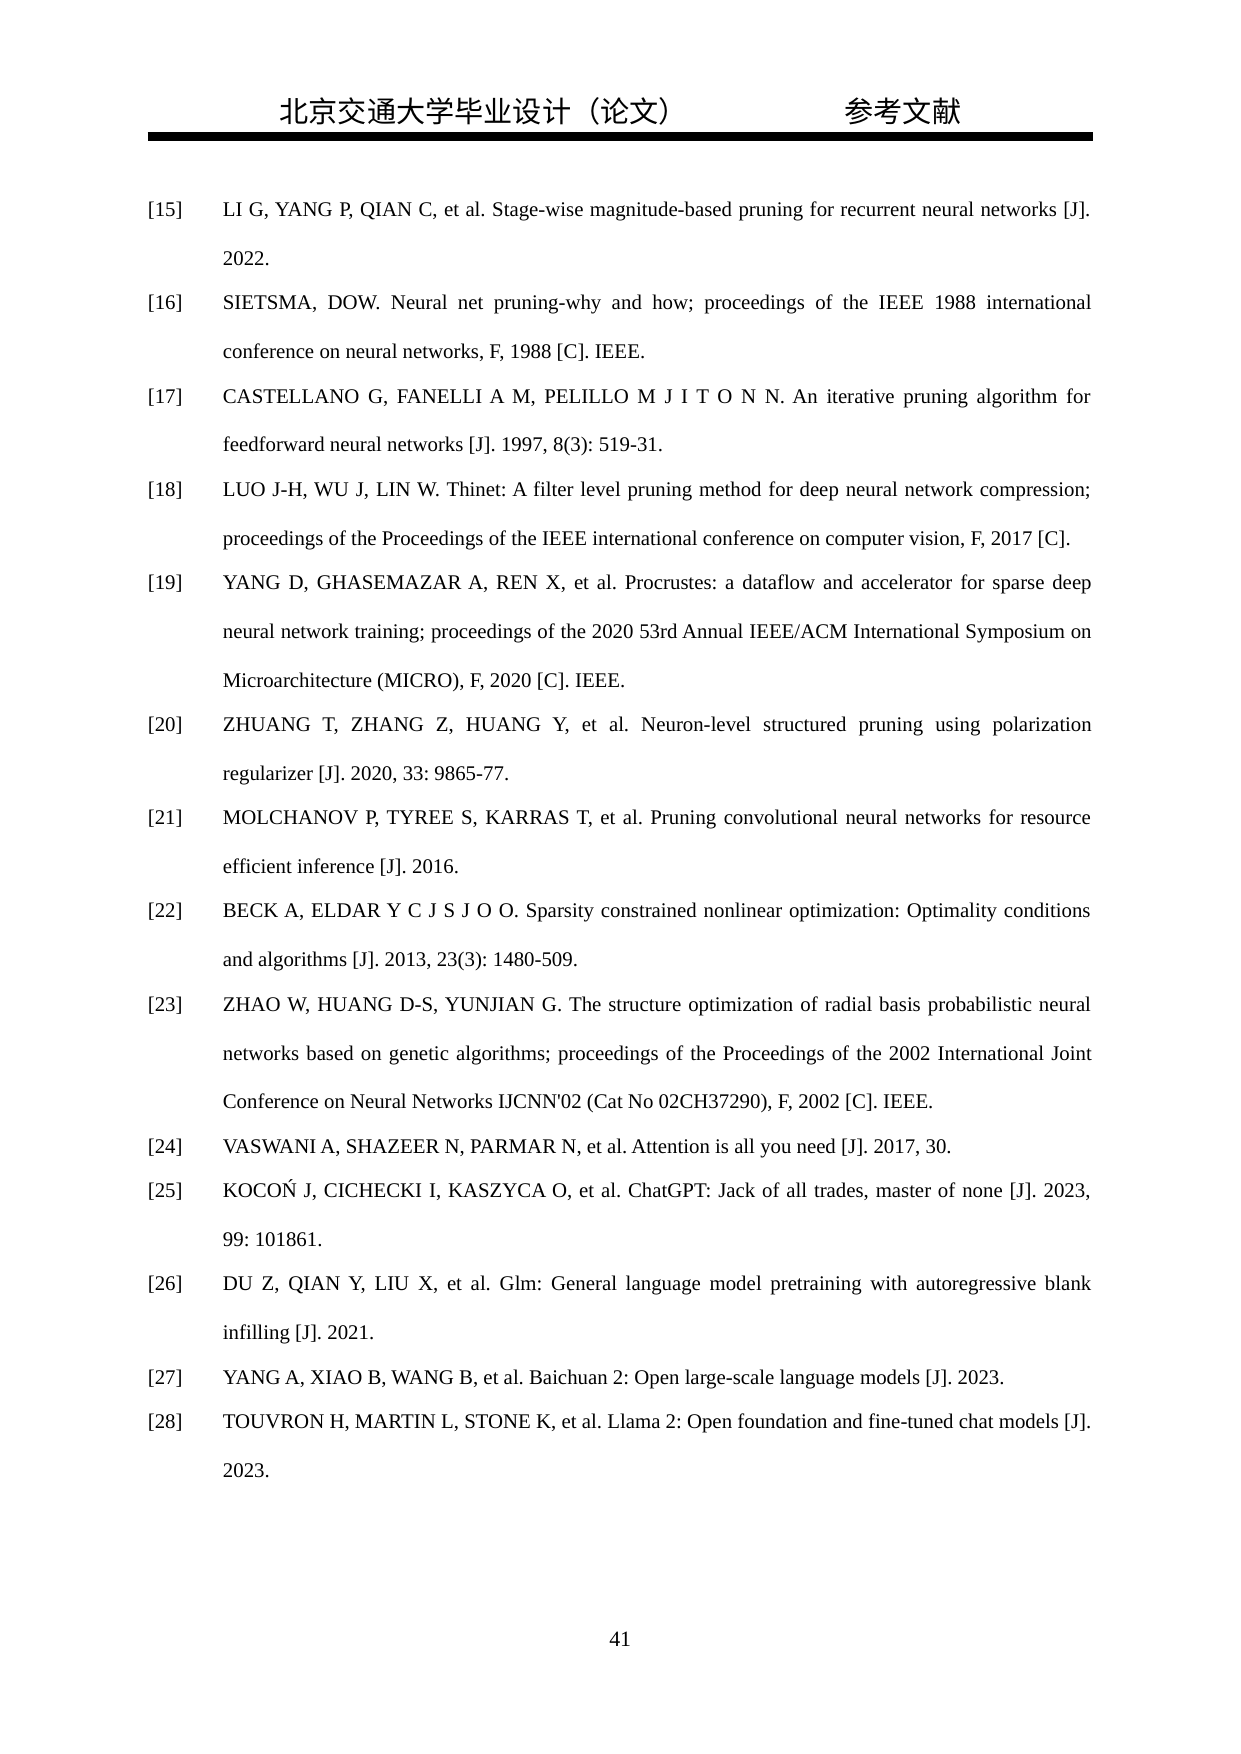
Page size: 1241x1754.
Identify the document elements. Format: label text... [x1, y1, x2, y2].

text [27] YANG A, XIAO B, WANG B, et al. Baichuan 2: Open large-scale language models [J]. 2023. [148, 1360, 1092, 1393]
text [24] VASWANI A, SHAZEER N, PARMAR N, et al. Attention is all you need [J]. 2017, 30. [148, 1129, 1092, 1162]
text [18] LUO J-H, WU J, LIN W. Thinet: A filter level pruning method for deep neural network compression; proceedings of the Proceedings of the IEEE international conference on computer vision, F, 2017 [C]. [148, 473, 1092, 554]
text [16] SIETSMA, DOW. Neural net pruning-why and how; proceedings of the IEEE 1988 international conference on neural networks, F, 1988 [C]. IEEE. [148, 286, 1092, 367]
text [28] TOUVRON H, MARTIN L, STONE K, et al. Llama 2: Open foundation and fine-tuned chat models [J]. 2023. [148, 1405, 1092, 1486]
text [25] KOCOŃ J, CICHECKI I, KASZYCA O, et al. ChatGPT: Jack of all trades, master of none [J]. 2023, 99: 101861. [148, 1174, 1092, 1255]
text [22] BECK A, ELDAR Y C J S J O O. Sparsity constrained nonlinear optimization: Optimality conditions and algorithms [J]. 2013, 23(3): 1480-509. [148, 894, 1092, 976]
text [15] LI G, YANG P, QIAN C, et al. Stage-wise magnitude-based pruning for recurrent neural networks [J]. 2022. [148, 193, 1092, 274]
text [26] DU Z, QIAN Y, LIU X, et al. Glm: General language model pretraining with autoregressive blank infilling [J]. 2021. [148, 1267, 1092, 1348]
text [21] MOLCHANOV P, TYREE S, KARRAS T, et al. Pruning convolutional neural networks for resource efficient inference [J]. 2016. [148, 801, 1092, 882]
text [17] CASTELLANO G, FANELLI A M, PELILLO M J I T O N N. An iterative pruning algorithm for feedforward neural networks [J]. 1997, 8(3): 519-31. [148, 379, 1092, 461]
text [23] ZHAO W, HUANG D-S, YUNJIAN G. The structure optimization of radial basis probabilistic neural networks based on genetic algorithms; proceedings of the Proceedings of the 2002 International Joint Conference on Neural Networks IJCNN'02 (Cat No 02CH37290), F, 2002 [C]. IEEE. [148, 987, 1092, 1117]
text [19] YANG D, GHASEMAZAR A, REN X, et al. Procrustes: a dataflow and accelerator for sparse deep neural network training; proceedings of the 2020 53rd Annual IEEE/ACM International Symposium on Microarchitecture (MICRO), F, 2020 [C]. IEEE. [148, 566, 1092, 696]
text [20] ZHUANG T, ZHANG Z, HUANG Y, et al. Neuron-level structured pruning using polarization regularizer [J]. 2020, 33: 9865-77. [148, 708, 1092, 789]
